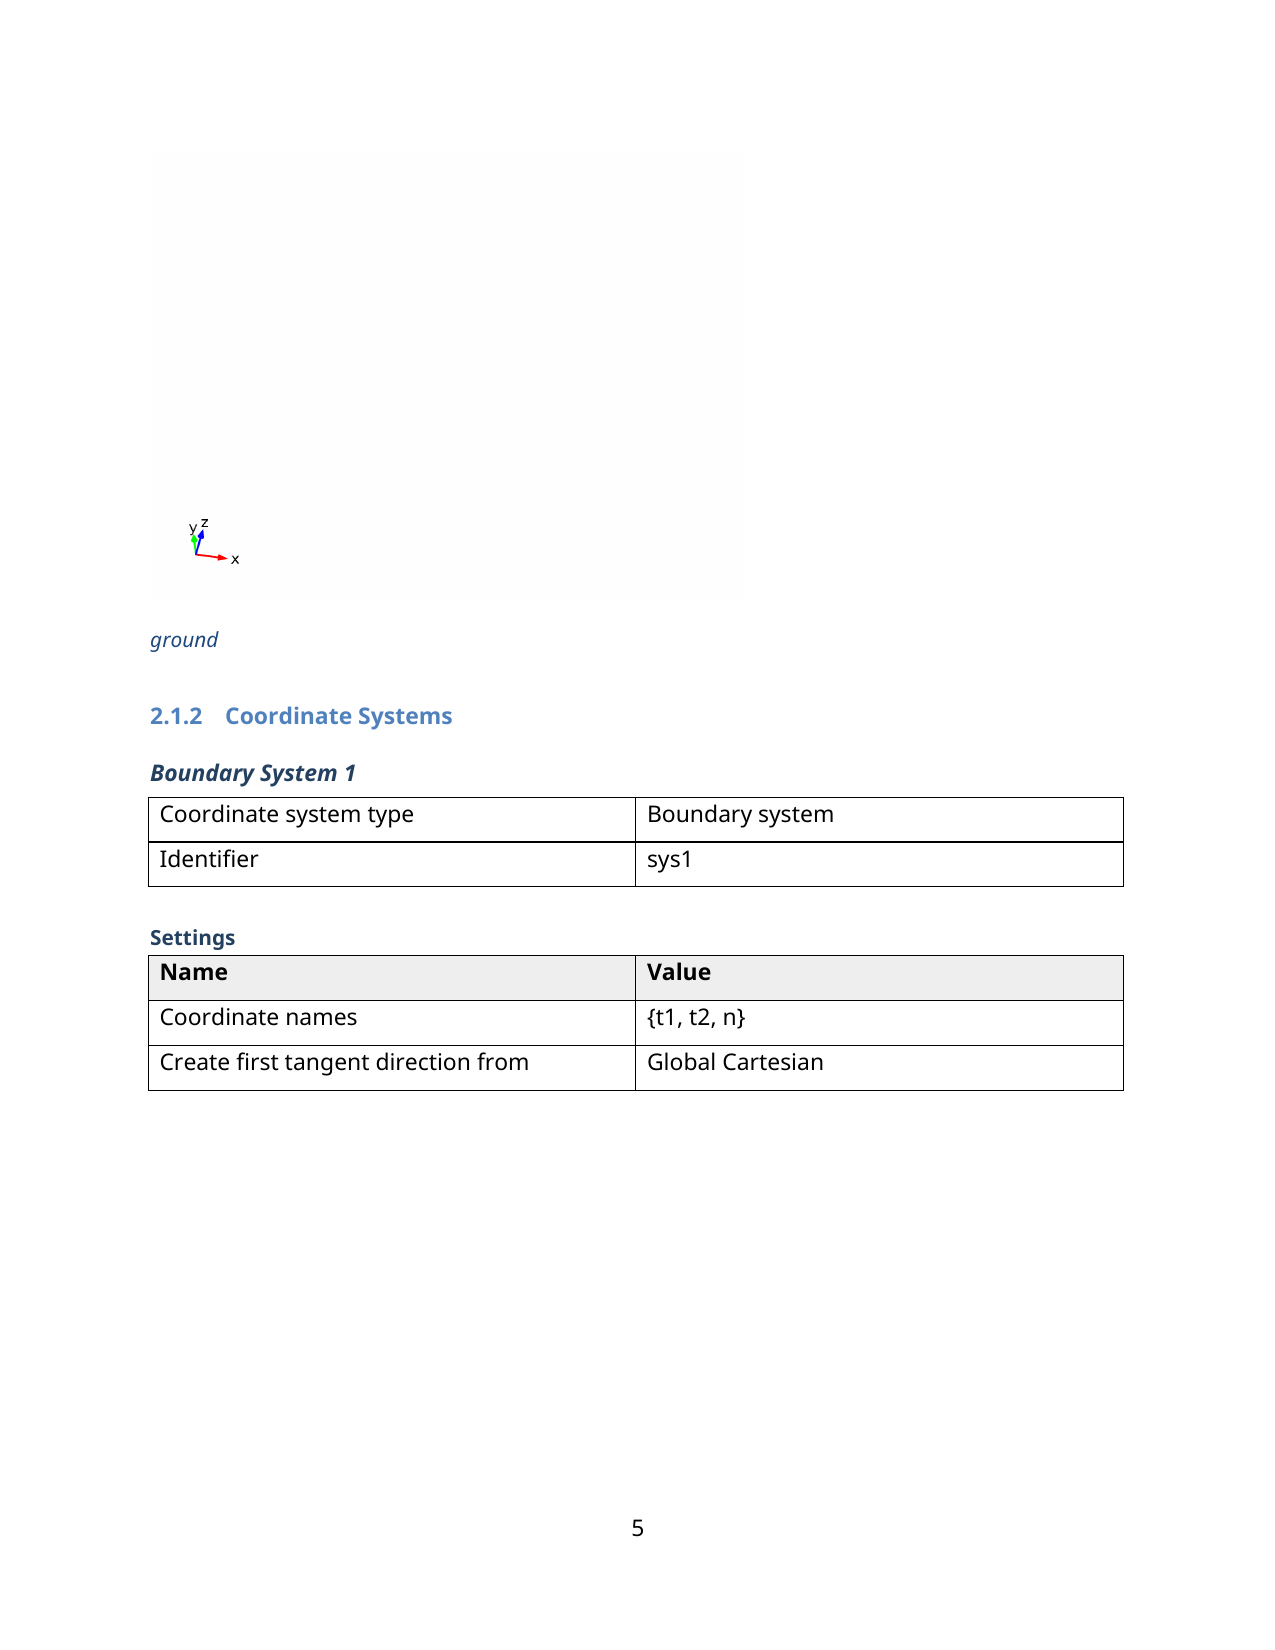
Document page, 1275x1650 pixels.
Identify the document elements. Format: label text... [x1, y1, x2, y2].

table_header Value [636, 956, 1123, 1000]
table_cell sys1 [636, 843, 1123, 886]
text Settings [150, 923, 1125, 951]
table_header Name [149, 956, 635, 1000]
table_header Boundary system [636, 798, 1123, 841]
text ground [150, 626, 1125, 654]
table_cell Coordinate names [149, 1001, 635, 1045]
table_cell {t1, t2, n} [636, 1001, 1123, 1045]
table_cell Global Cartesian [636, 1046, 1123, 1090]
subtitle Coordinate Systems [150, 700, 1125, 731]
picture [150, 150, 750, 600]
subtitle Boundary System 1 [150, 757, 1125, 788]
table_header Coordinate system type [149, 798, 635, 841]
table_cell Identifier [149, 843, 635, 886]
table_cell Create first tangent direction from [149, 1046, 635, 1090]
